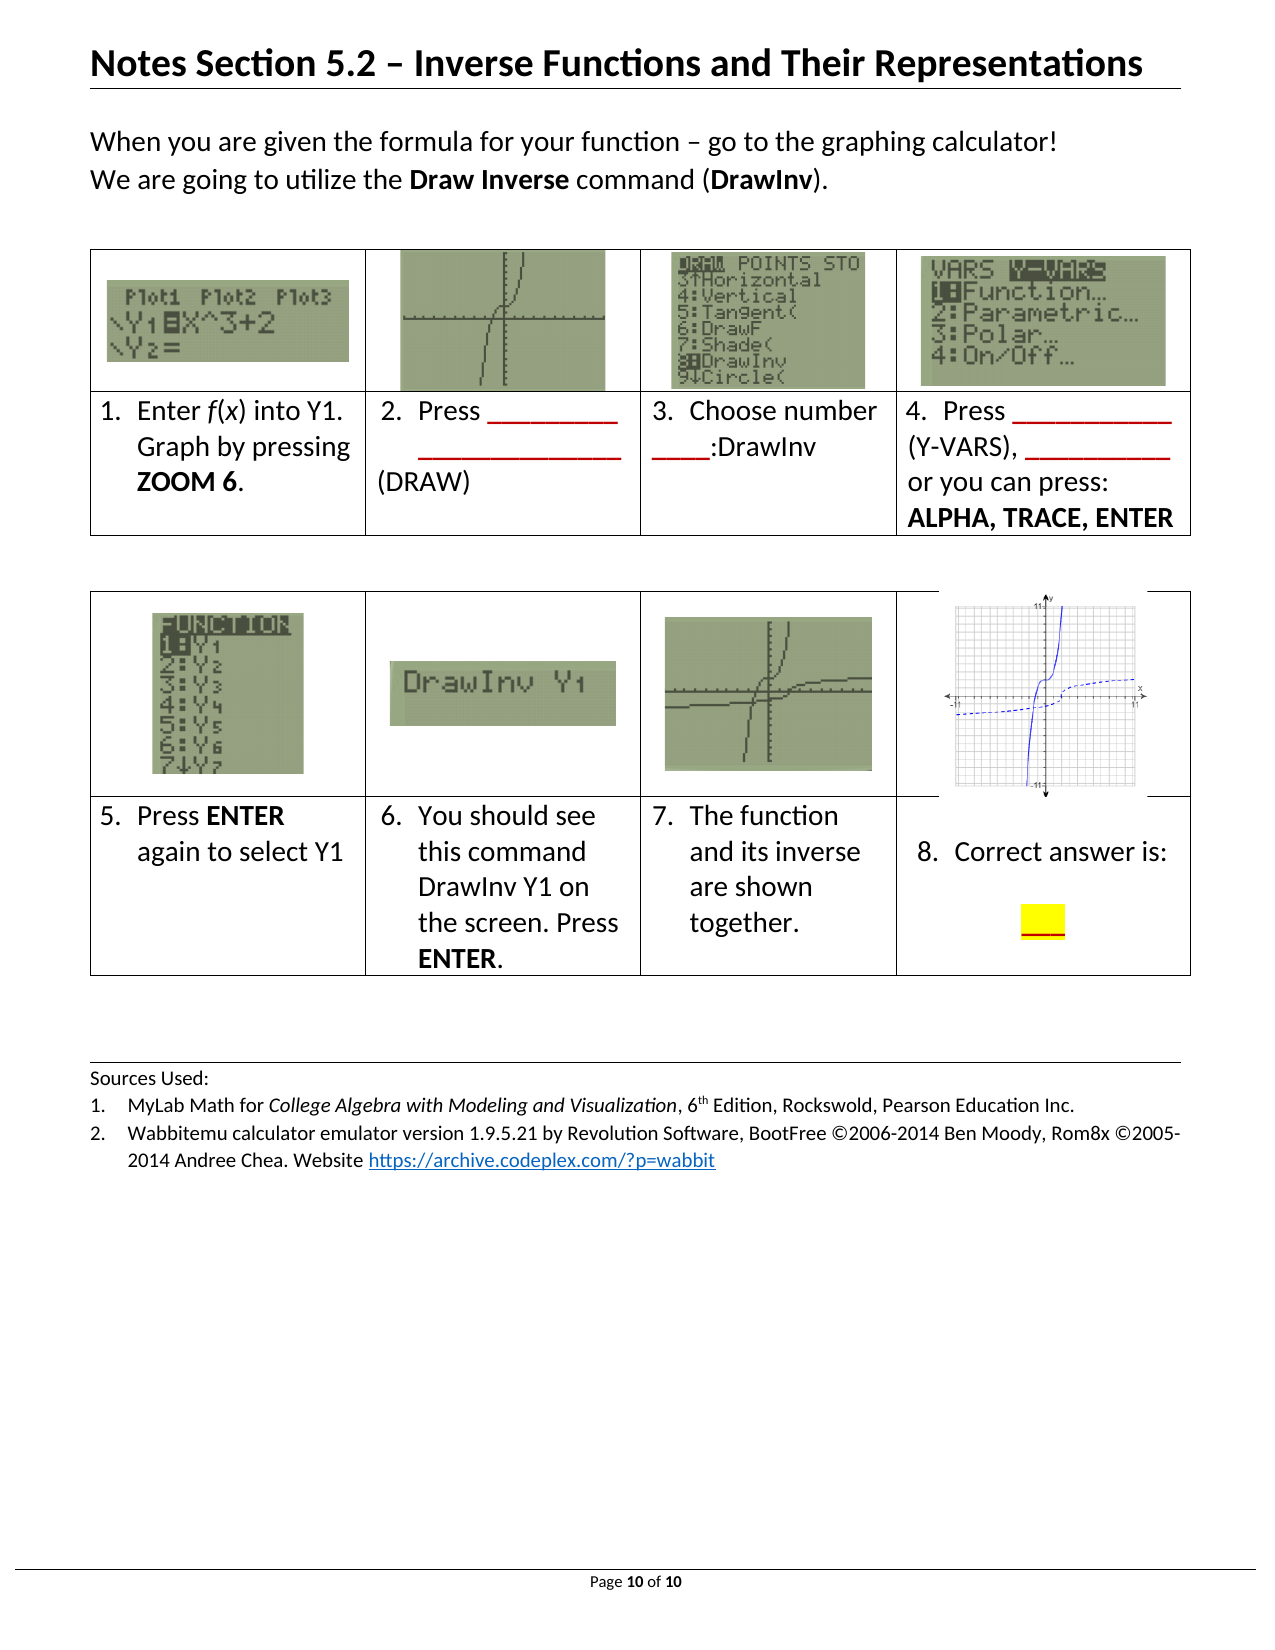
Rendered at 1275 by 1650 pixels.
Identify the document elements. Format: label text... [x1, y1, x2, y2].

table_header [366, 250, 400, 391]
picture [152, 613, 304, 774]
table_header [606, 250, 640, 391]
picture [389, 661, 616, 726]
table_cell Choose number ____:DrawInv [641, 392, 896, 534]
picture [106, 280, 349, 362]
table_cell The function and its inverse are shown together. [641, 797, 896, 975]
table_header [91, 592, 365, 796]
picture [664, 617, 872, 771]
table_cell Press ___________ (Y-VARS), __________ or you can press: ALPHA, TRACE, ENTER [897, 392, 1190, 534]
table_cell You should see this command DrawInv Y1 on the screen. Press ENTER. [366, 797, 640, 975]
table_header [641, 592, 896, 796]
picture [671, 252, 866, 389]
picture [939, 591, 1148, 797]
list Wabbitemu calculator emulator version 1.9.5.21 by Revolution Software, BootFree ©2006-2014 Ben Moody, Rom8x ©2005-2014 Andree Chea. Website https://archive.codeplex.com/?p=wabbit [90, 1120, 1198, 1173]
list When you are given the formula for your function – go to the graphing calculator! [90, 123, 1181, 158]
list MyLab Math for College Algebra with Modeling and Visualization, 6th Edition, Rockswold, Pearson Education Inc. [90, 1092, 1181, 1118]
table_cell Correct answer is: ___ [897, 797, 1190, 975]
table_header [1148, 592, 1190, 796]
table_cell Press ENTER again to select Y1 [91, 797, 365, 975]
table_cell Enter f(x) into Y1. Graph by pressing ZOOM 6. [91, 392, 365, 534]
list Sources Used: [90, 1063, 1181, 1091]
picture [920, 256, 1166, 386]
table_header [897, 592, 939, 796]
table_header [91, 250, 365, 391]
table_header [366, 592, 640, 796]
picture [400, 250, 606, 391]
table_header [641, 250, 896, 391]
table_header [897, 250, 1190, 391]
list We are going to utilize the Draw Inverse command (DrawInv). [90, 161, 1181, 197]
table_cell Press _________ ______________ (DRAW) [366, 392, 640, 534]
